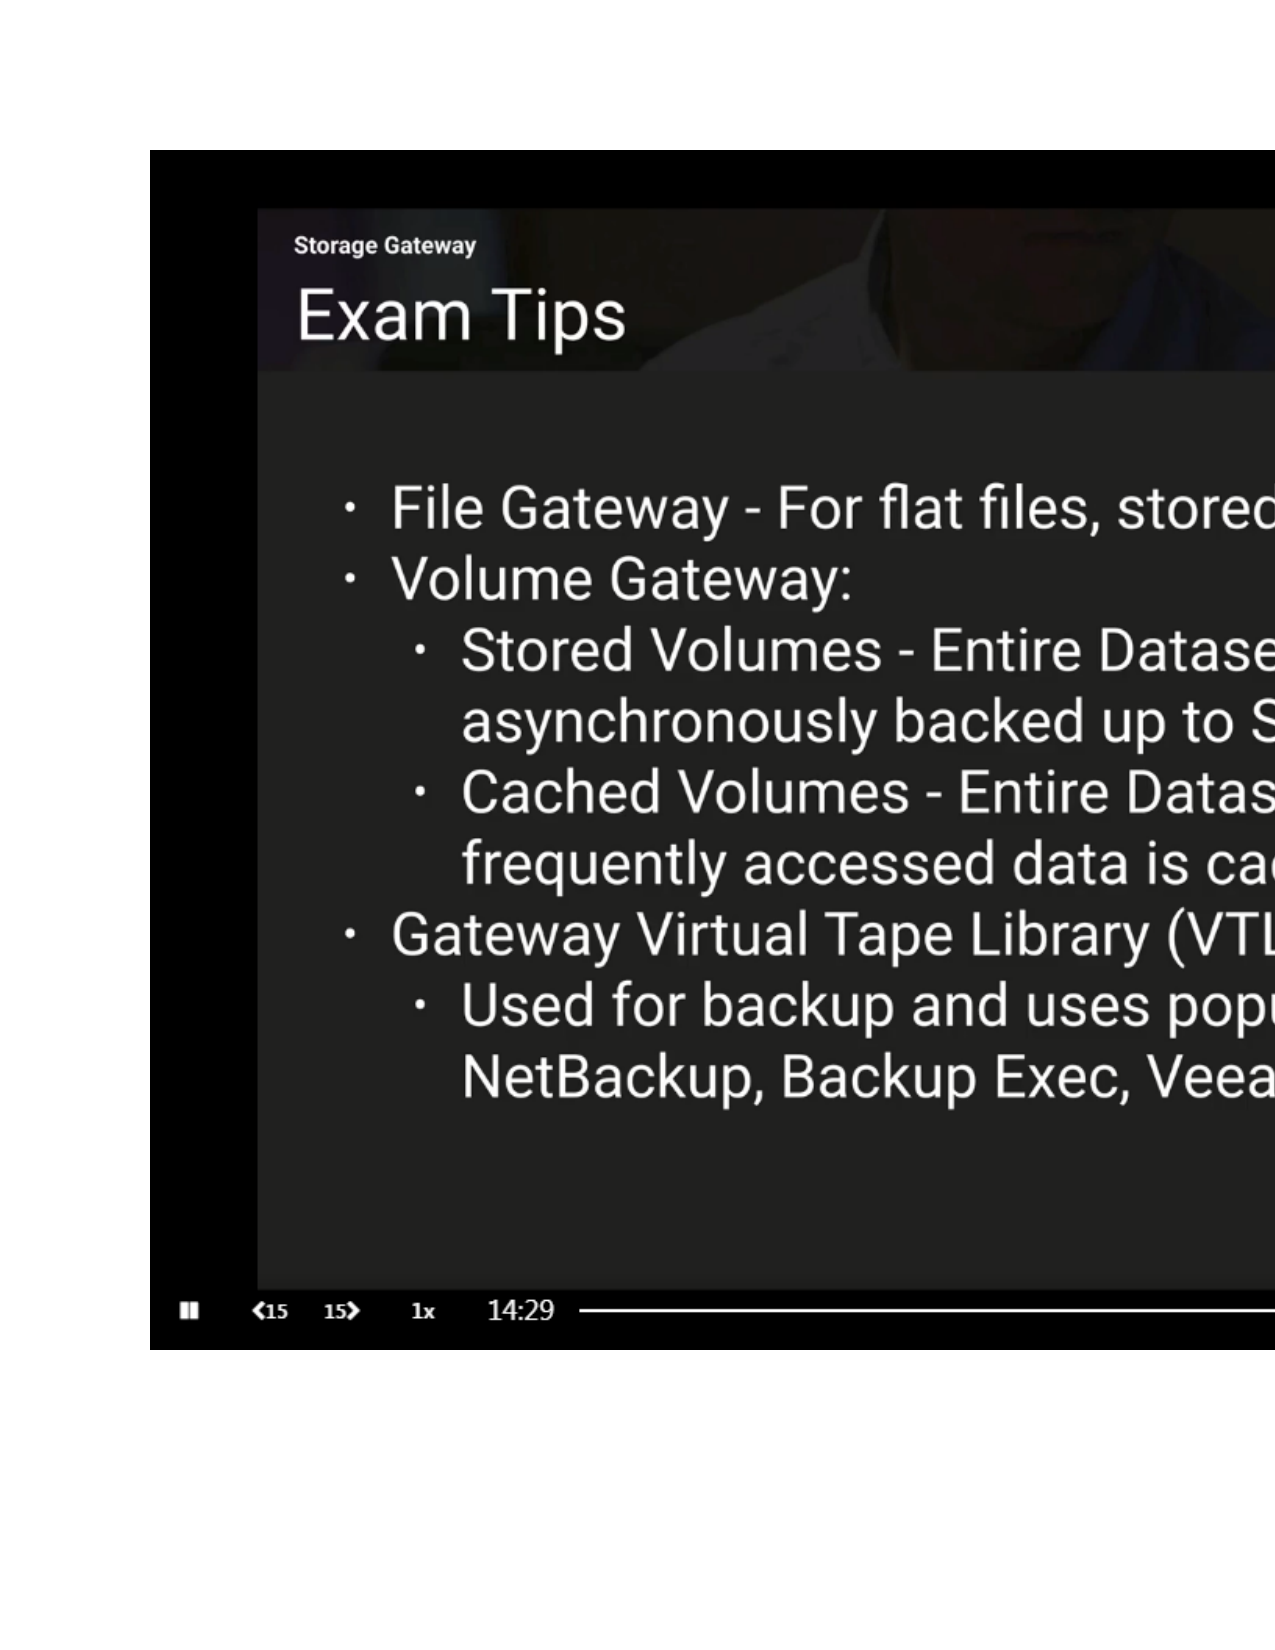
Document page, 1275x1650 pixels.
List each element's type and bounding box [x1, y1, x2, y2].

picture [150, 150, 1275, 1350]
